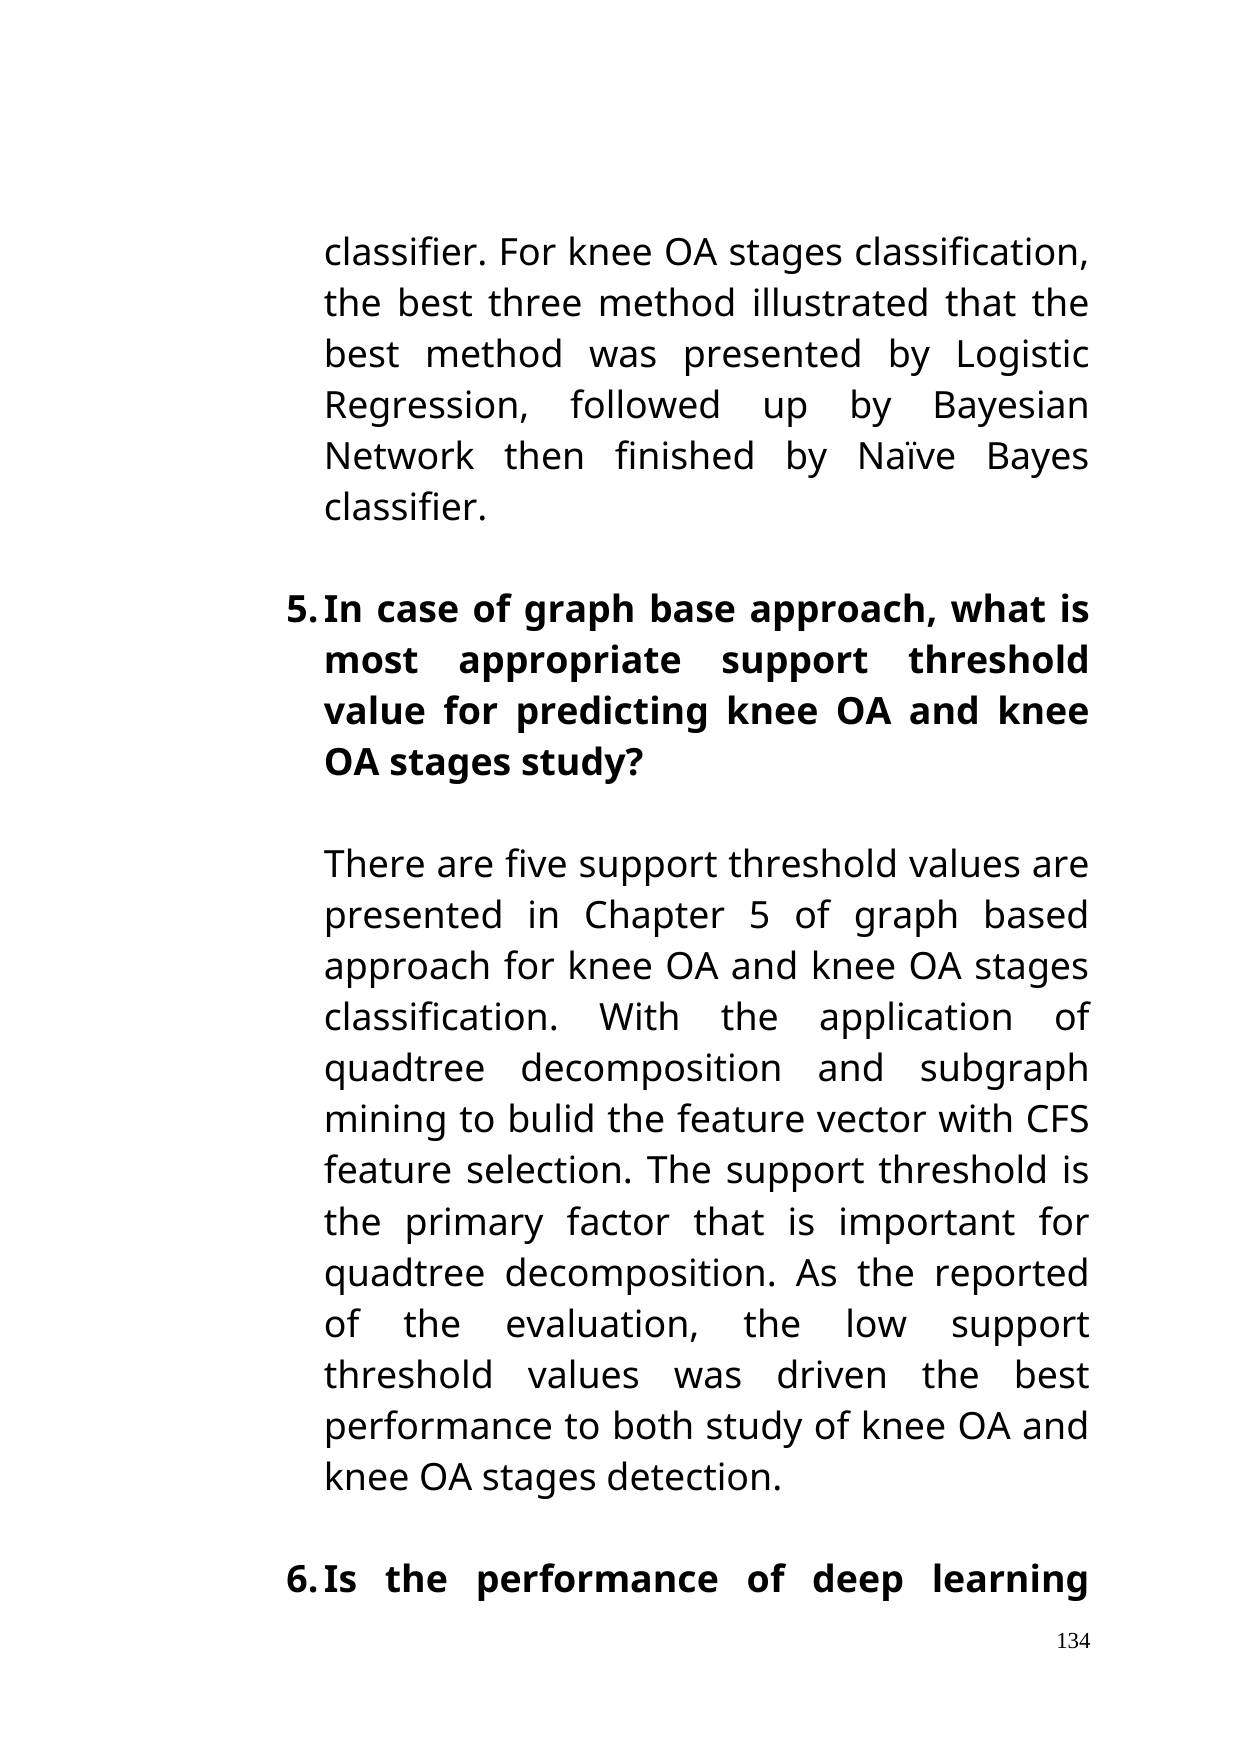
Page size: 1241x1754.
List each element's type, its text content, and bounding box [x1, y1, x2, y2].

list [324, 225, 1090, 531]
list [286, 1552, 1090, 1603]
list In case of graph base approach, what is most appropriate support threshold value for predicting knee OA and knee OA stages study? [286, 582, 1090, 786]
list There are five support threshold values are presented in Chapter 5 of graph based approach for knee OA and knee OA stages classification. With the application of quadtree decomposition and subgraph mining to bulid the feature vector with CFS feature selection. The support threshold is the primary factor that is important for quadtree decomposition. As the reported of the evaluation, the low support threshold values was driven the best performance to both study of knee OA and knee OA stages detection. [324, 837, 1090, 1501]
